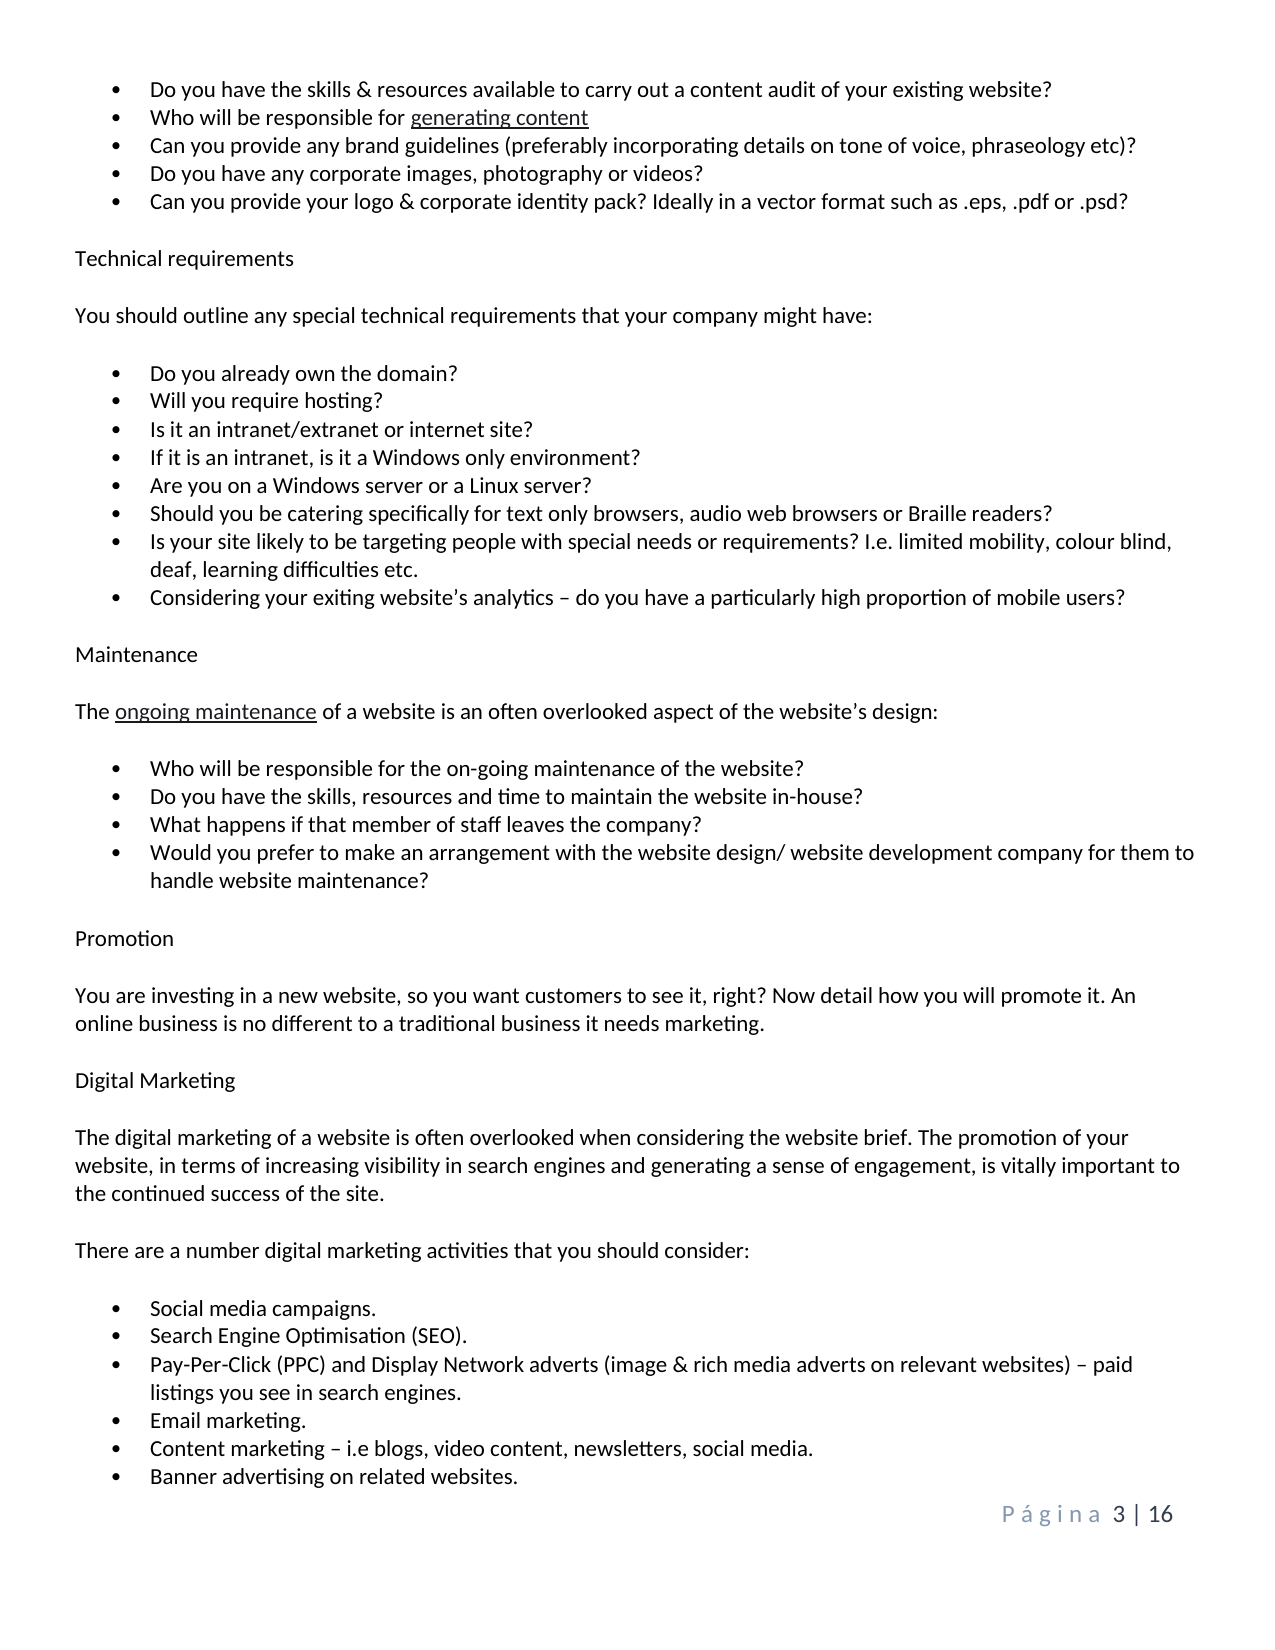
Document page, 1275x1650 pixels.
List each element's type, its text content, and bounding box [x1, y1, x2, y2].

list Search Engine Optimisation (SEO). [112, 1322, 1200, 1350]
list Are you on a Windows server or a Linux server? [112, 471, 1200, 499]
list Do you already own the domain? [112, 359, 1200, 387]
list Do you have the skills & resources available to carry out a content audit of your existing website? [112, 75, 1200, 103]
list Can you provide your logo & corporate identity pack? Ideally in a vector format such as .eps, .pdf or .psd? [112, 187, 1200, 215]
text Promotion [75, 924, 1200, 952]
text The digital marketing of a website is often overlooked when considering the website brief. The promotion of your website, in terms of increasing visibility in search engines and generating a sense of engagement, is vitally important to the continued success of the site. [75, 1123, 1200, 1207]
text Maintenance [75, 640, 1200, 668]
list Considering your exiting website’s analytics – do you have a particularly high proportion of mobile users? [112, 583, 1200, 611]
text You should outline any special technical requirements that your company might have: [75, 301, 1200, 329]
list Would you prefer to make an arrangement with the website design/ website development company for them to handle website maintenance? [112, 838, 1200, 894]
list Can you provide any brand guidelines (preferably incorporating details on tone of voice, phraseology etc)? [112, 131, 1200, 159]
list Should you be catering specifically for text only browsers, audio web browsers or Braille readers? [112, 499, 1200, 527]
list Is it an intranet/extranet or internet site? [112, 415, 1200, 443]
list If it is an intranet, is it a Windows only environment? [112, 443, 1200, 471]
list Banner advertising on related websites. [112, 1462, 1200, 1490]
list Who will be responsible for the on-going maintenance of the website? [112, 754, 1200, 782]
text The ongoing maintenance of a website is an often overlooked aspect of the website’s design: [75, 697, 1200, 725]
list Email marketing. [112, 1406, 1200, 1434]
list Is your site likely to be targeting people with special needs or requirements? I.e. limited mobility, colour blind, deaf, learning difficulties etc. [112, 527, 1200, 583]
list Do you have any corporate images, photography or videos? [112, 159, 1200, 187]
list Content marketing – i.e blogs, video content, newsletters, social media. [112, 1434, 1200, 1462]
list Do you have the skills, resources and time to maintain the website in-house? [112, 782, 1200, 810]
text Technical requirements [75, 244, 1200, 272]
list Who will be responsible for generating content [112, 103, 1200, 131]
text You are investing in a new website, so you want customers to see it, right? Now detail how you will promote it. An online business is no different to a traditional business it needs marketing. [75, 981, 1200, 1037]
text Digital Marketing [75, 1066, 1200, 1094]
list Social media campaigns. [112, 1294, 1200, 1322]
list What happens if that member of staff leaves the company? [112, 810, 1200, 838]
text There are a number digital marketing activities that you should consider: [75, 1236, 1200, 1264]
list Will you require hosting? [112, 387, 1200, 415]
list Pay-Per-Click (PPC) and Display Network adverts (image & rich media adverts on relevant websites) – paid listings you see in search engines. [112, 1350, 1200, 1406]
